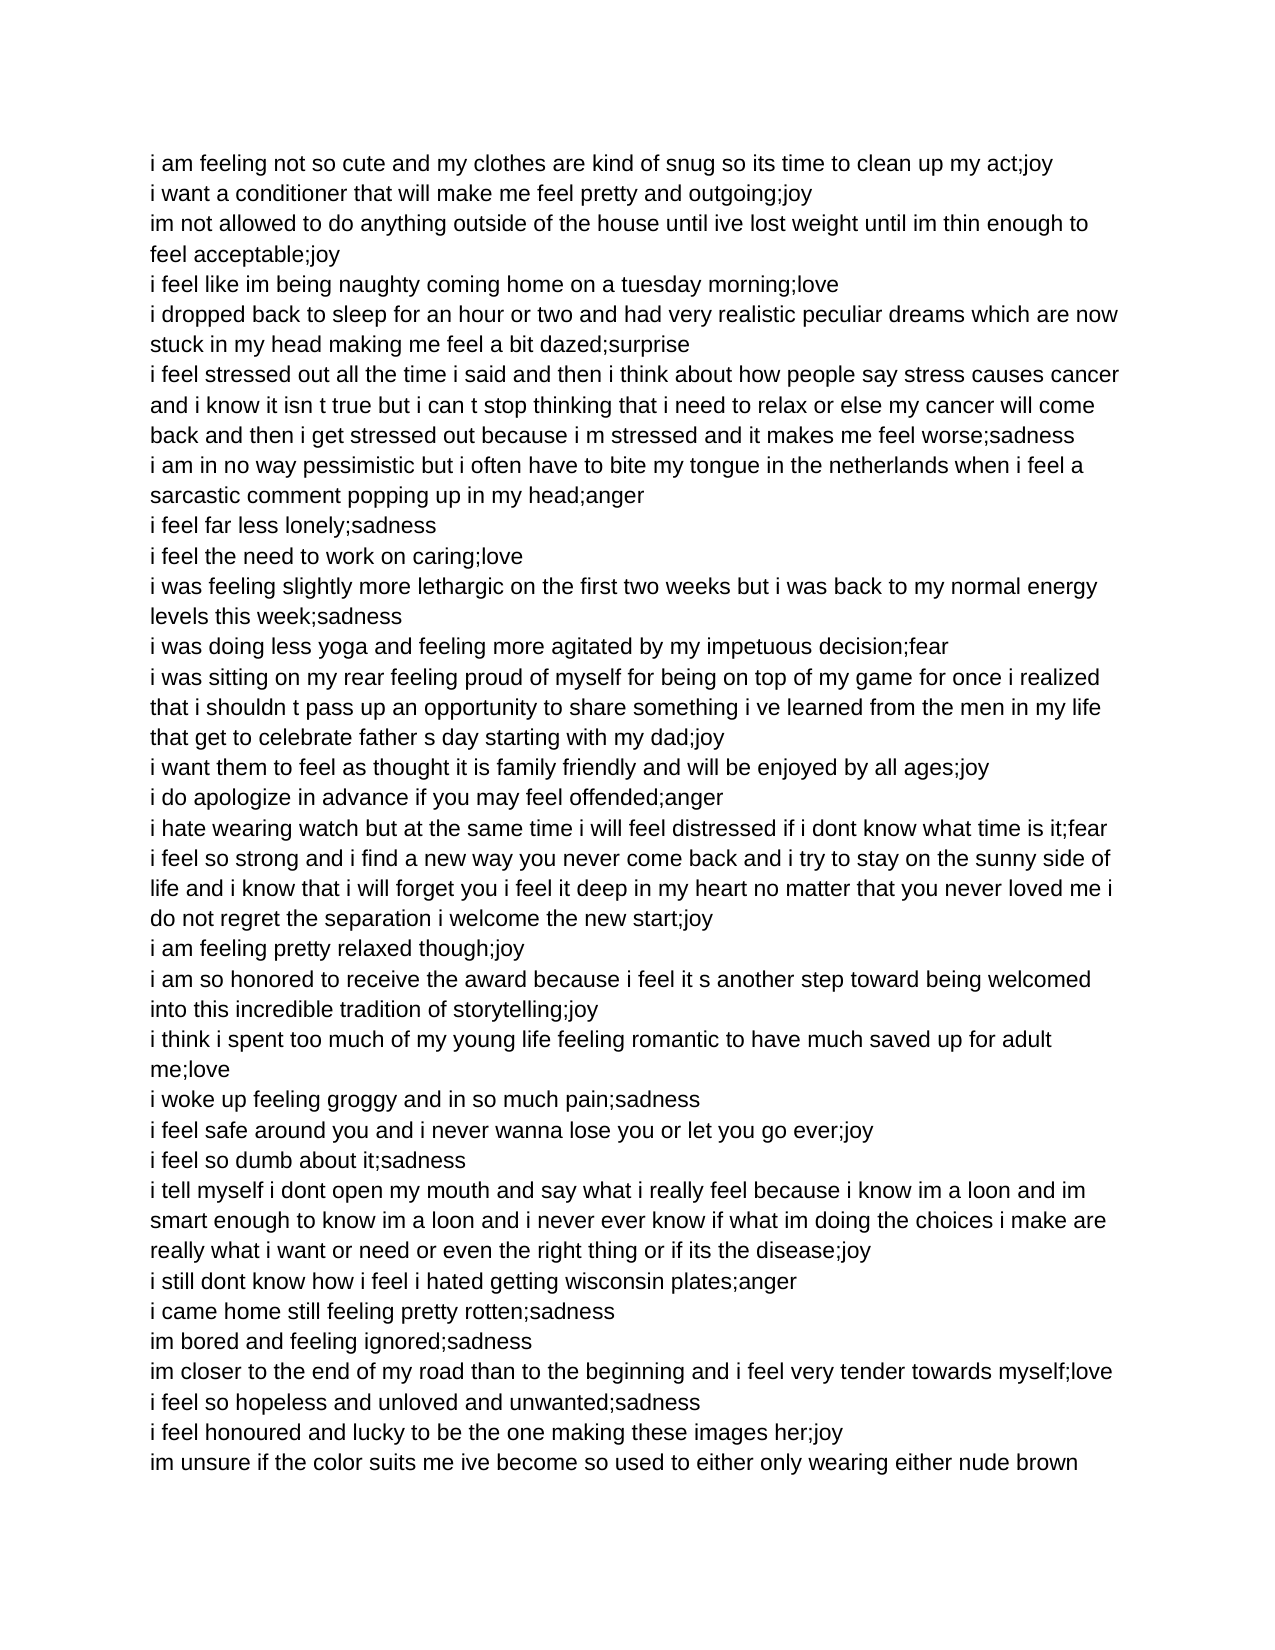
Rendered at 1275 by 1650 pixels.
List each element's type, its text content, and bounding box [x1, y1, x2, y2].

text i woke up feeling groggy and in so much pain;sadness [150, 1086, 1125, 1113]
text im bored and feeling ignored;sadness [150, 1328, 1125, 1354]
text i was sitting on my rear feeling proud of myself for being on top of my game for once i realized that i shouldn t pass up an opportunity to share something i ve learned from the men in my life that get to celebrate father s day starting with my dad;joy [150, 663, 1125, 750]
text i was feeling slightly more lethargic on the first two weeks but i was back to my normal energy levels this week;sadness [150, 573, 1125, 629]
text i feel honoured and lucky to be the one making these images her;joy [150, 1419, 1125, 1445]
text i feel stressed out all the time i said and then i think about how people say stress causes cancer and i know it isn t true but i can t stop thinking that i need to relax or else my cancer will come back and then i get stressed out because i m stressed and it makes me feel worse;sadness [150, 361, 1125, 448]
text i feel like im being naughty coming home on a tuesday morning;love [150, 271, 1125, 297]
text i am so honored to receive the award because i feel it s another step toward being welcomed into this incredible tradition of storytelling;joy [150, 966, 1125, 1022]
text i feel so strong and i find a new way you never come back and i try to stay on the sunny side of life and i know that i will forget you i feel it deep in my heart no matter that you never loved me i do not regret the separation i welcome the new start;joy [150, 845, 1125, 932]
text i am feeling pretty relaxed though;joy [150, 935, 1125, 962]
text i still dont know how i feel i hated getting wisconsin plates;anger [150, 1268, 1125, 1294]
text i want them to feel as thought it is family friendly and will be enjoyed by all ages;joy [150, 754, 1125, 781]
text im closer to the end of my road than to the beginning and i feel very tender towards myself;love [150, 1358, 1125, 1385]
text i came home still feeling pretty rotten;sadness [150, 1298, 1125, 1324]
text im not allowed to do anything outside of the house until ive lost weight until im thin enough to feel acceptable;joy [150, 210, 1125, 267]
text i feel so dumb about it;sadness [150, 1147, 1125, 1173]
text i feel so hopeless and unloved and unwanted;sadness [150, 1388, 1125, 1415]
text i feel far less lonely;sadness [150, 512, 1125, 539]
text i was doing less yoga and feeling more agitated by my impetuous decision;fear [150, 633, 1125, 660]
text i feel the need to work on caring;love [150, 543, 1125, 569]
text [150, 1449, 1125, 1475]
text i am feeling not so cute and my clothes are kind of snug so its time to clean up my act;joy [150, 150, 1125, 176]
text i am in no way pessimistic but i often have to bite my tongue in the netherlands when i feel a sarcastic comment popping up in my head;anger [150, 452, 1125, 509]
text i want a conditioner that will make me feel pretty and outgoing;joy [150, 180, 1125, 207]
text i hate wearing watch but at the same time i will feel distressed if i dont know what time is it;fear [150, 814, 1125, 841]
text i think i spent too much of my young life feeling romantic to have much saved up for adult me;love [150, 1026, 1125, 1083]
text i dropped back to sleep for an hour or two and had very realistic peculiar dreams which are now stuck in my head making me feel a bit dazed;surprise [150, 301, 1125, 358]
text i tell myself i dont open my mouth and say what i really feel because i know im a loon and im smart enough to know im a loon and i never ever know if what im doing the choices i make are really what i want or need or even the right thing or if its the disease;joy [150, 1177, 1125, 1264]
text i do apologize in advance if you may feel offended;anger [150, 784, 1125, 811]
text i feel safe around you and i never wanna lose you or let you go ever;joy [150, 1117, 1125, 1143]
